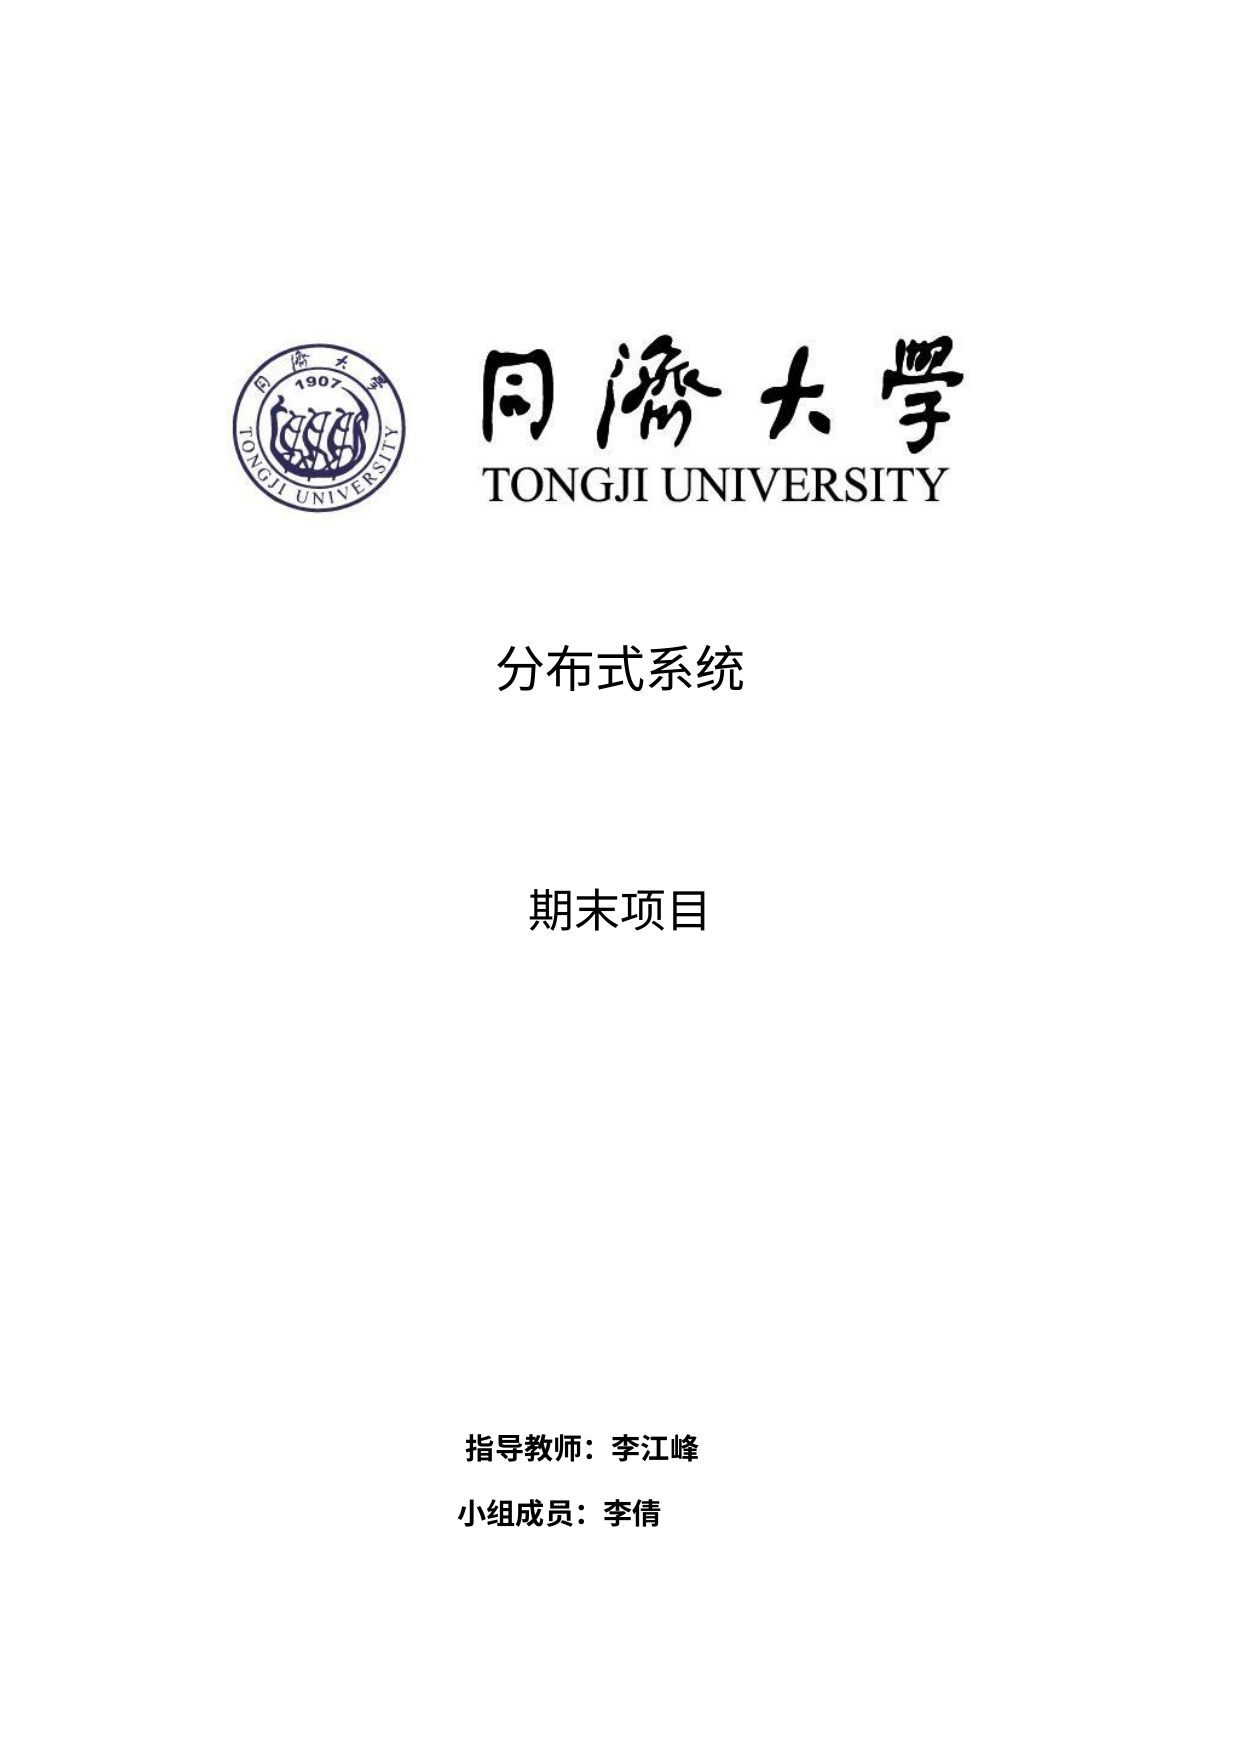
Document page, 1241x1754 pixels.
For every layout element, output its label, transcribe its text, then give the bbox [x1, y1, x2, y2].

text 指导教师：李江峰 [187, 1414, 1053, 1479]
text 期末项目 [187, 859, 1053, 957]
picture [187, 292, 1053, 551]
text 分布式系统 [187, 617, 1053, 714]
text 小组成员：李倩 [187, 1479, 1053, 1544]
